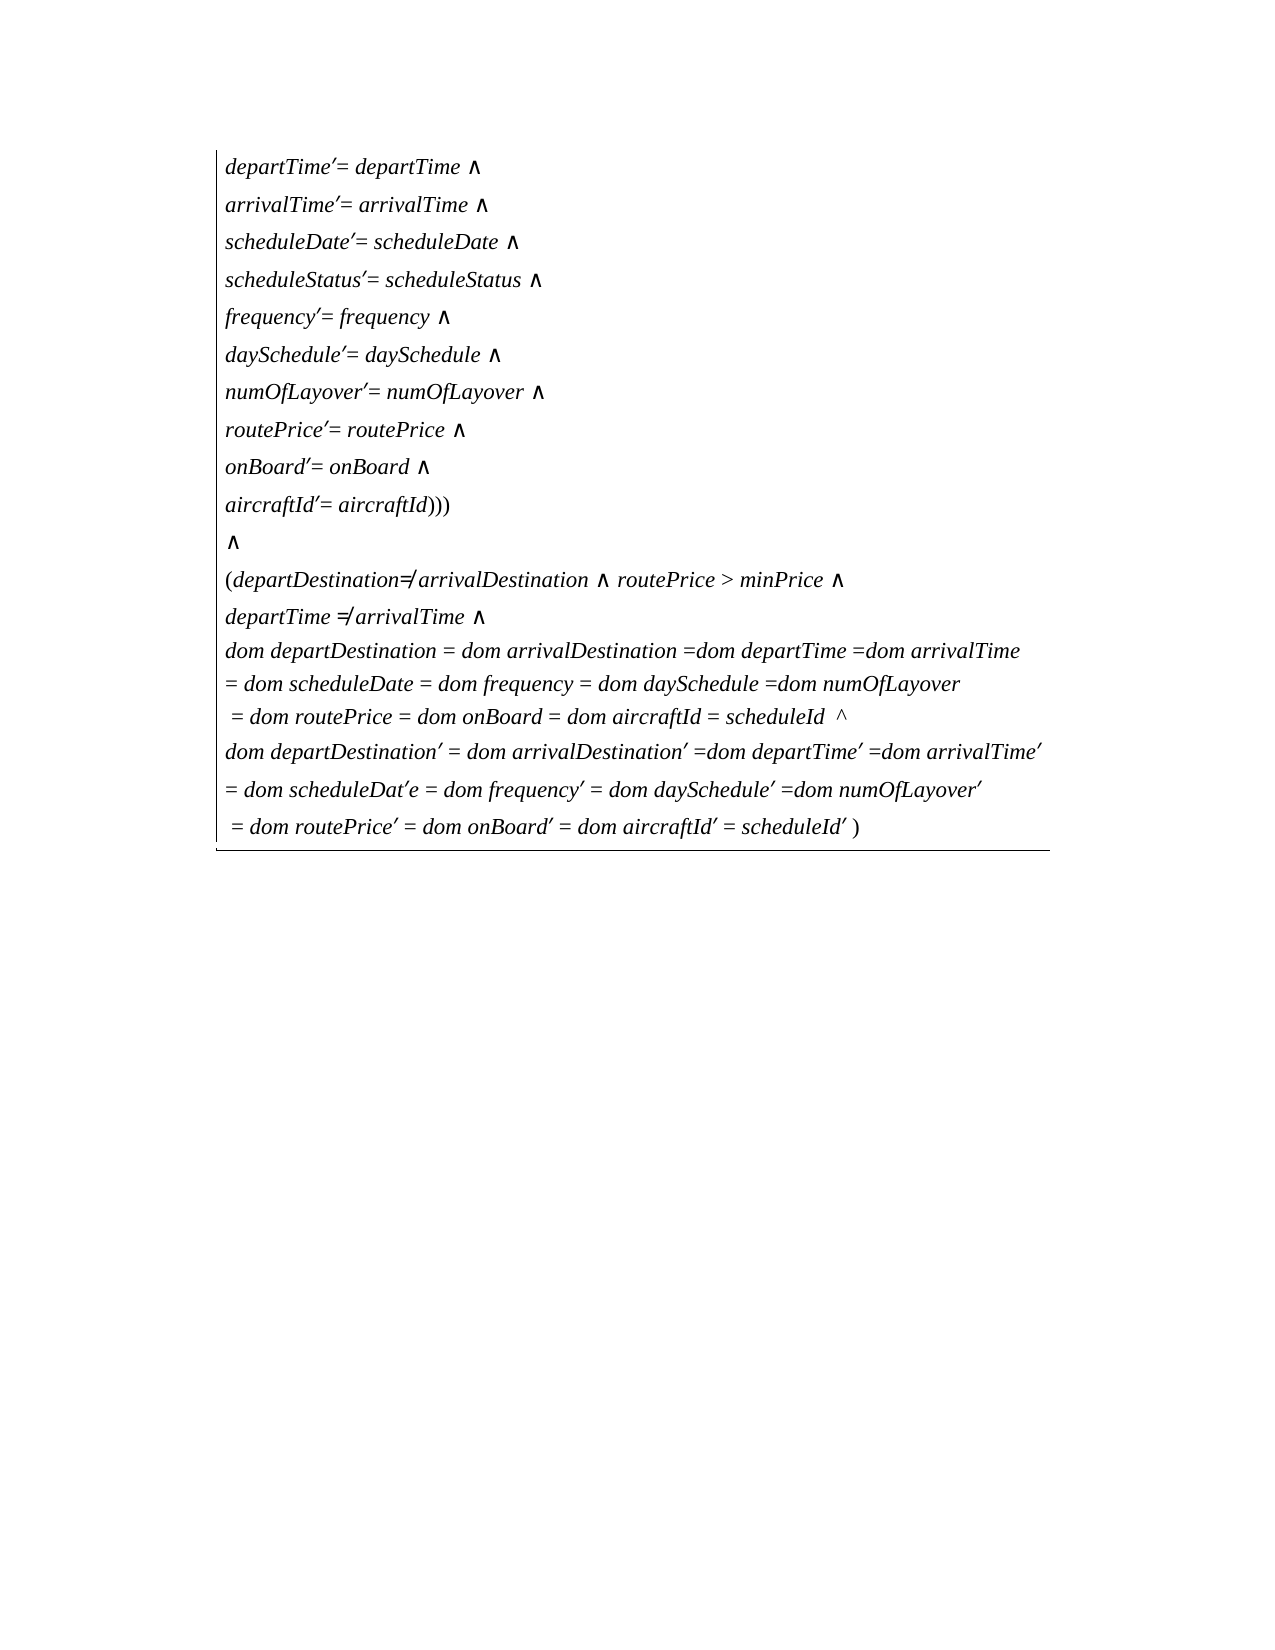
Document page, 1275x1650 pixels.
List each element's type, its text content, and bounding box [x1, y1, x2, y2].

text aircraftId′= aircraftId))) [217, 487, 1275, 519]
text routePrice′= routePrice ∧ [217, 412, 1275, 444]
text = dom routePrice = dom onBoard = dom aircraftId = scheduleId ^ [217, 703, 1275, 729]
text onBoard′= onBoard ∧ [217, 450, 1275, 481]
text numOfLayover′= numOfLayover ∧ [217, 375, 1275, 406]
text dom departDestination′ = dom arrivalDestination′ =dom departTime′ =dom arrivalTime′ [217, 735, 1275, 767]
text frequency′= frequency ∧ [217, 300, 1275, 331]
text scheduleStatus′= scheduleStatus ∧ [217, 262, 1275, 294]
text = dom routePrice′ = dom onBoard′ = dom aircraftId′ = scheduleId′ ) [217, 810, 1275, 842]
text arrivalTime′= arrivalTime ∧ [217, 187, 1275, 219]
text = dom scheduleDat′e = dom frequency′ = dom daySchedule′ =dom numOfLayover′ [217, 773, 1275, 804]
text departTime′= departTime ∧ [217, 150, 1275, 181]
text ∧ [217, 525, 1275, 556]
text scheduleDate′= scheduleDate ∧ [217, 225, 1275, 256]
text dom departDestination = dom arrivalDestination =dom departTime =dom arrivalTime [217, 637, 1275, 664]
text (departDestination≠ arrivalDestination ∧ routePrice > minPrice ∧ [217, 562, 1275, 594]
text = dom scheduleDate = dom frequency = dom daySchedule =dom numOfLayover [217, 670, 1275, 696]
text daySchedule′= daySchedule ∧ [217, 337, 1275, 369]
text departTime ≠ arrivalTime ∧ [217, 600, 1275, 631]
